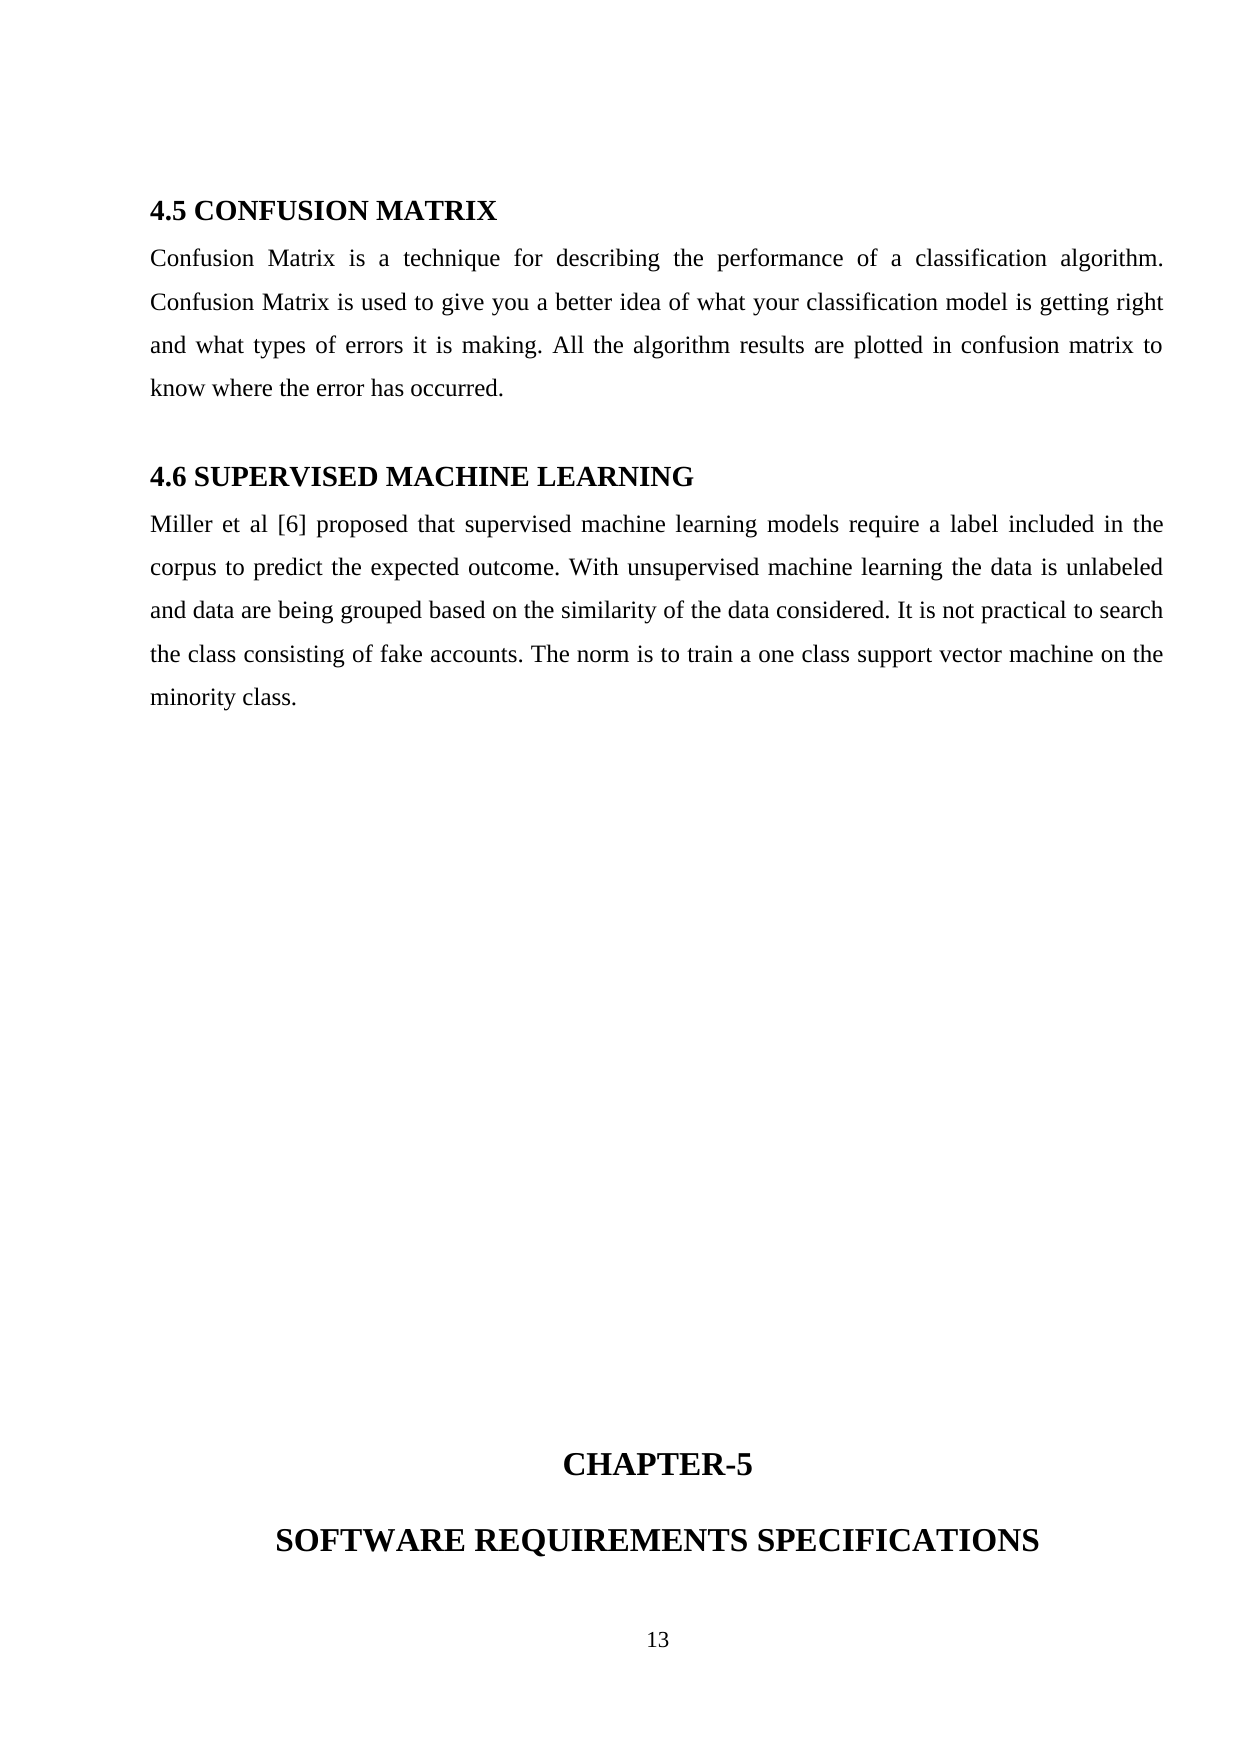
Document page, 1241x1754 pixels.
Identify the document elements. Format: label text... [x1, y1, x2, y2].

text SOFTWARE REQUIREMENTS SPECIFICATIONS [150, 1520, 1165, 1559]
text Confusion Matrix is a technique for describing the performance of a classification algorithm. Confusion Matrix is used to give you a better idea of what your classification model is getting right and what types of errors it is making. All the algorithm results are plotted in confusion matrix to know where the error has occurred. [150, 243, 1165, 402]
text 4.5 CONFUSION MATRIX [150, 193, 1165, 227]
text CHAPTER-5 [150, 1444, 1165, 1482]
text Miller et al [6] proposed that supervised machine learning models require a label included in the corpus to predict the expected outcome. With unsupervised machine learning the data is unlabeled and data are being grouped based on the similarity of the data considered. It is not practical to search the class consisting of fake accounts. The norm is to train a one class support vector machine on the minority class. [150, 509, 1165, 711]
text 4.6 SUPERVISED MACHINE LEARNING [150, 459, 1165, 493]
